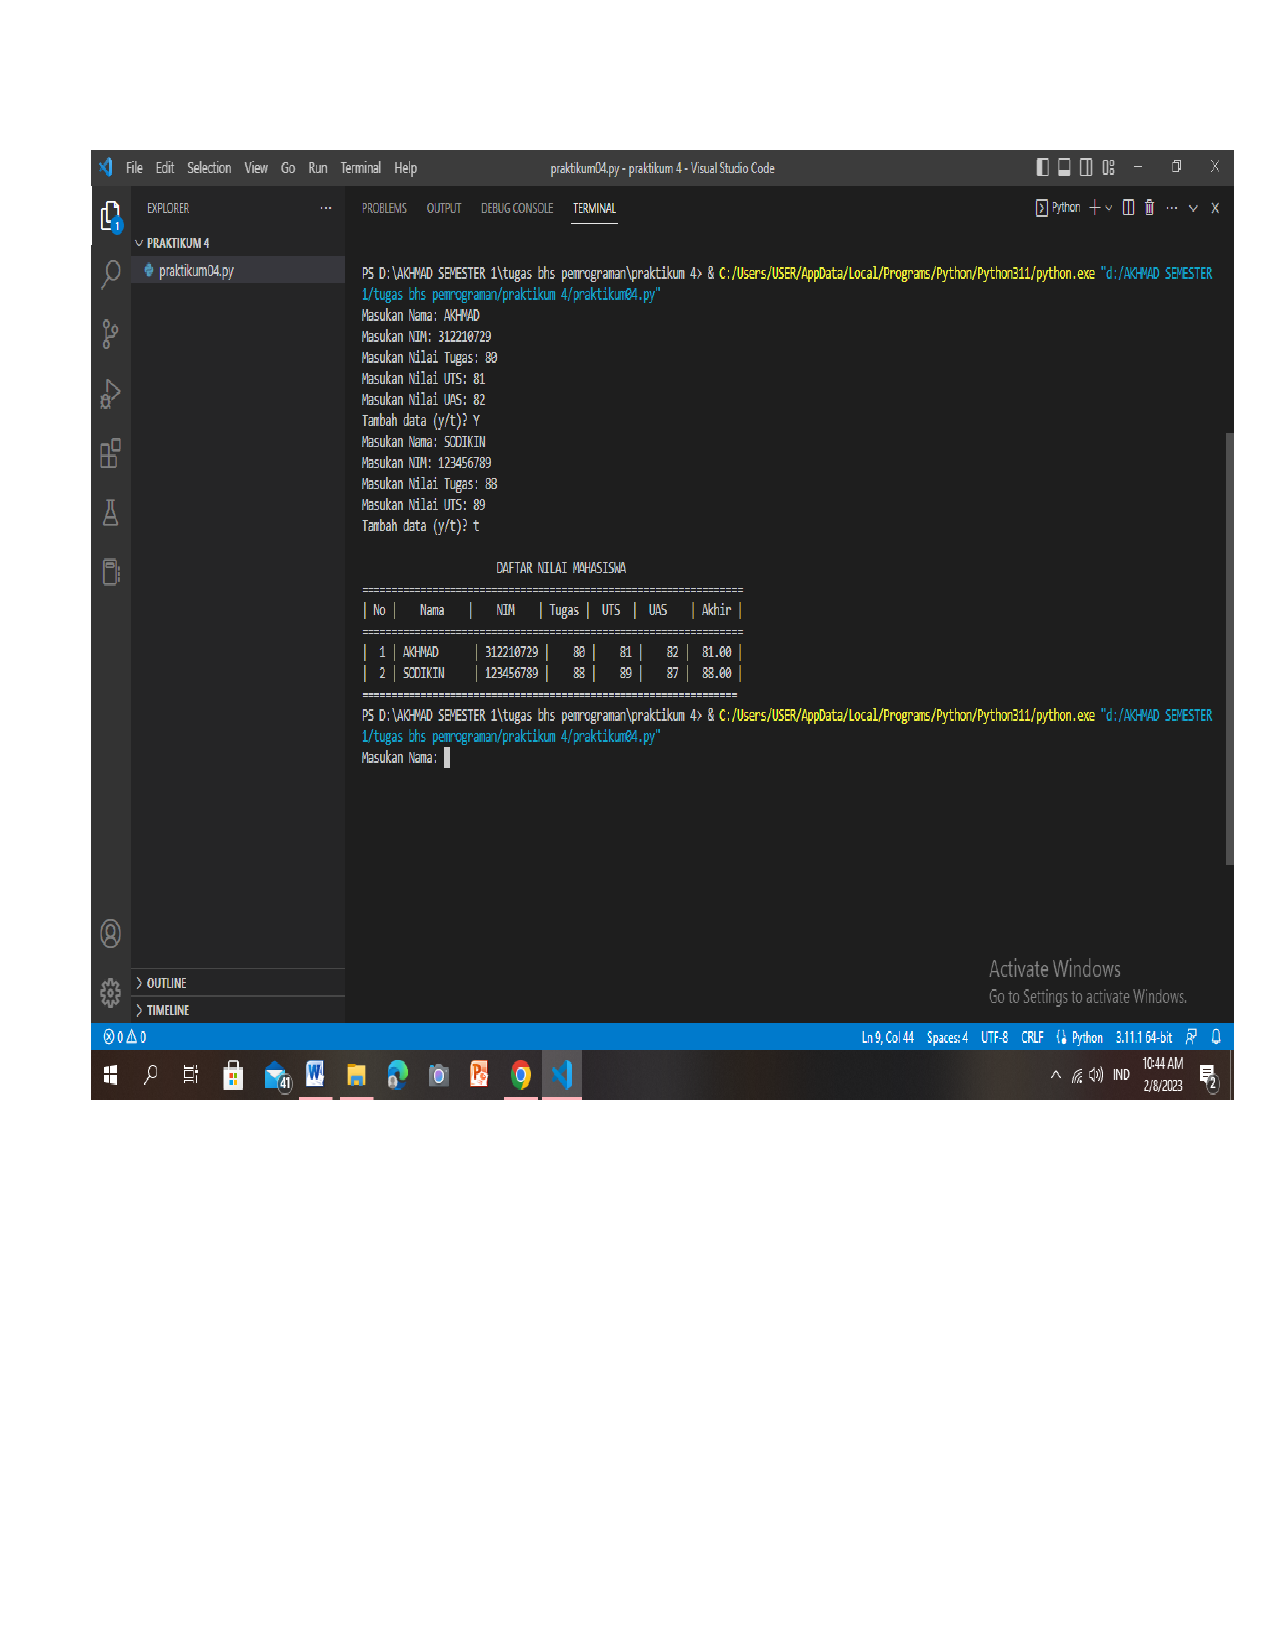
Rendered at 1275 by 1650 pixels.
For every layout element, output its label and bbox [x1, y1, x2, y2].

picture [91, 150, 1234, 1100]
